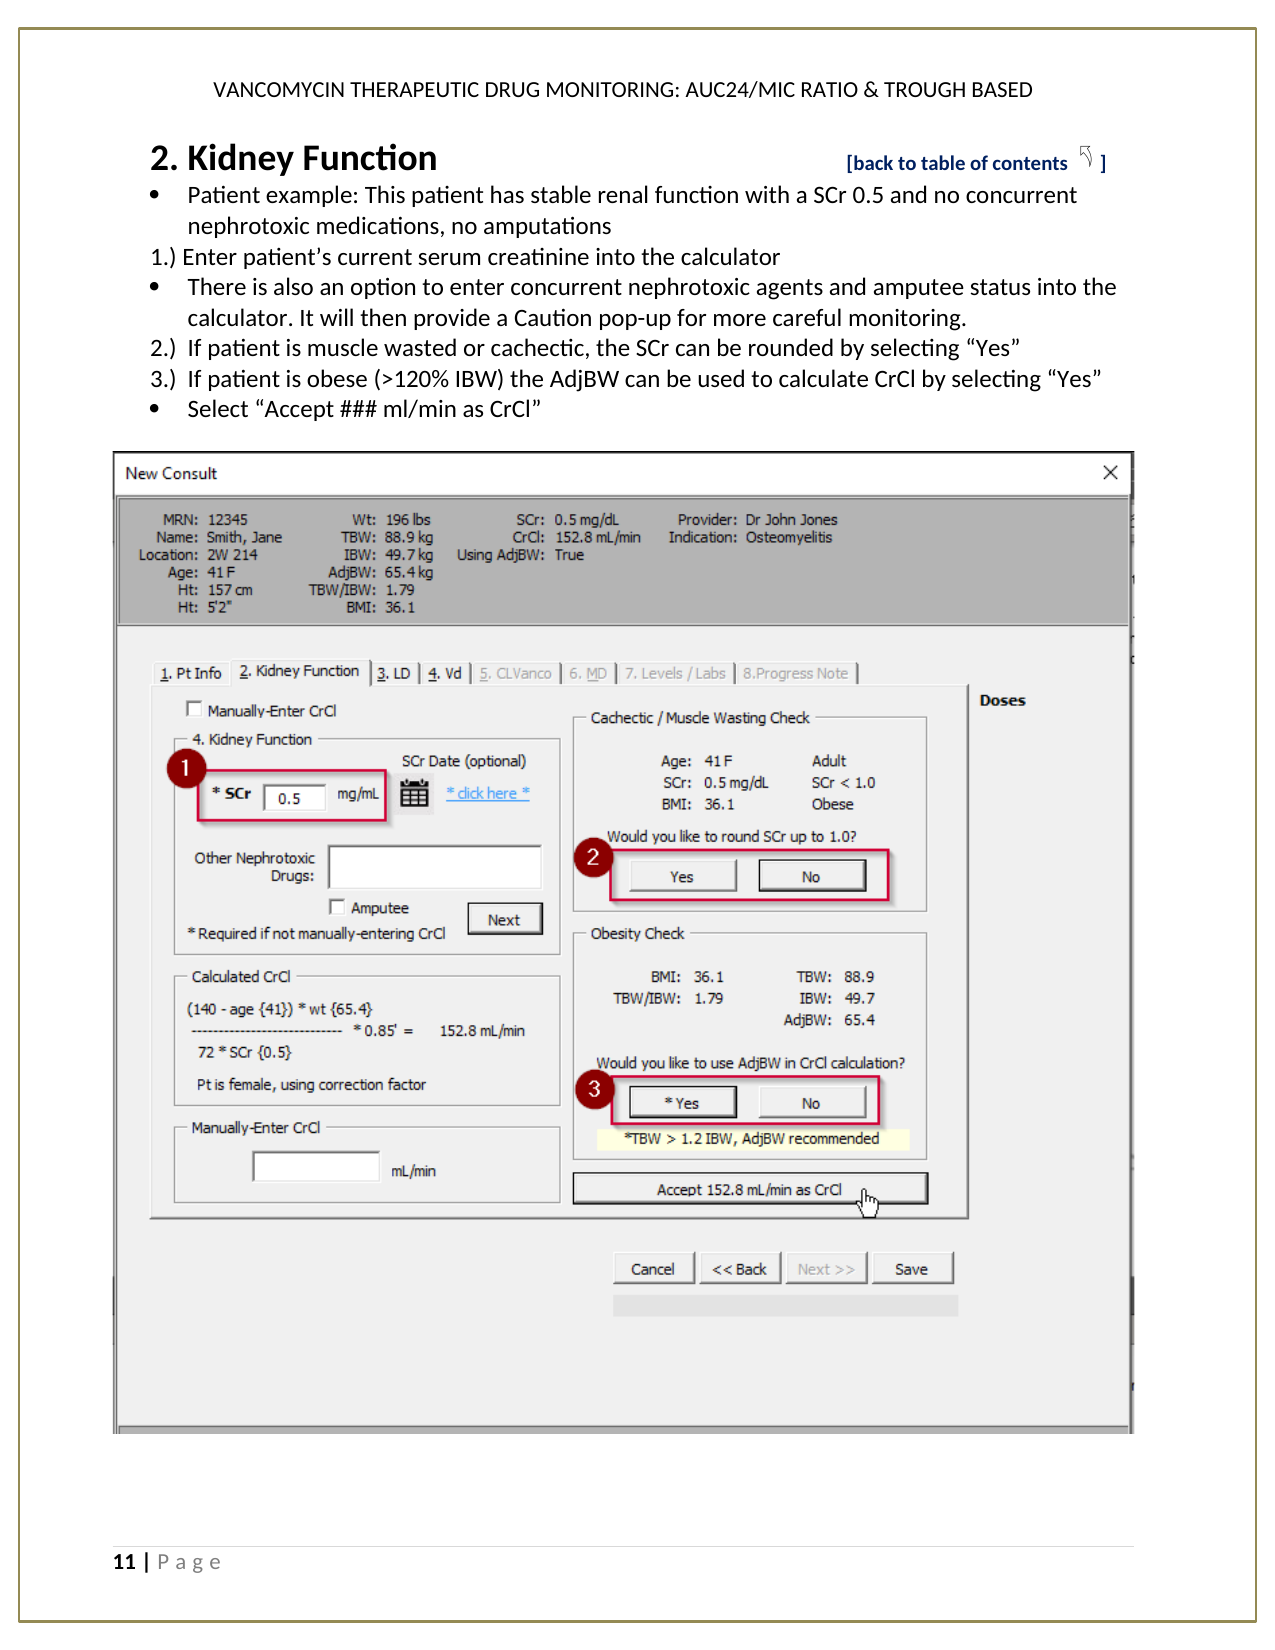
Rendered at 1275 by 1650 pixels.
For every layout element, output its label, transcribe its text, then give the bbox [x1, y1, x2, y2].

text 1.) Enter patient’s current serum creatinine into the calculator [150, 241, 1134, 271]
list There is also an option to enter concurrent nephrotoxic agents and amputee status into the calculator. It will then provide a Caution pop-up for more careful monitoring. [150, 271, 1134, 332]
list Patient example: This patient has stable renal function with a SCr 0.5 and no concurrent nephrotoxic medications, no amputations [150, 179, 1134, 241]
picture [112, 451, 1135, 1434]
list If patient is muscle wasted or cachectic, the SCr can be rounded by selecting “Yes” [150, 332, 1134, 363]
list Select “Accept ### ml/min as CrCl” [150, 393, 1134, 424]
list Kidney Function [back to table of contents ] [150, 134, 1134, 179]
picture [1072, 143, 1100, 171]
list If patient is obese (>120% IBW) the AdjBW can be used to calculate CrCl by selecting “Yes” [150, 363, 1134, 393]
